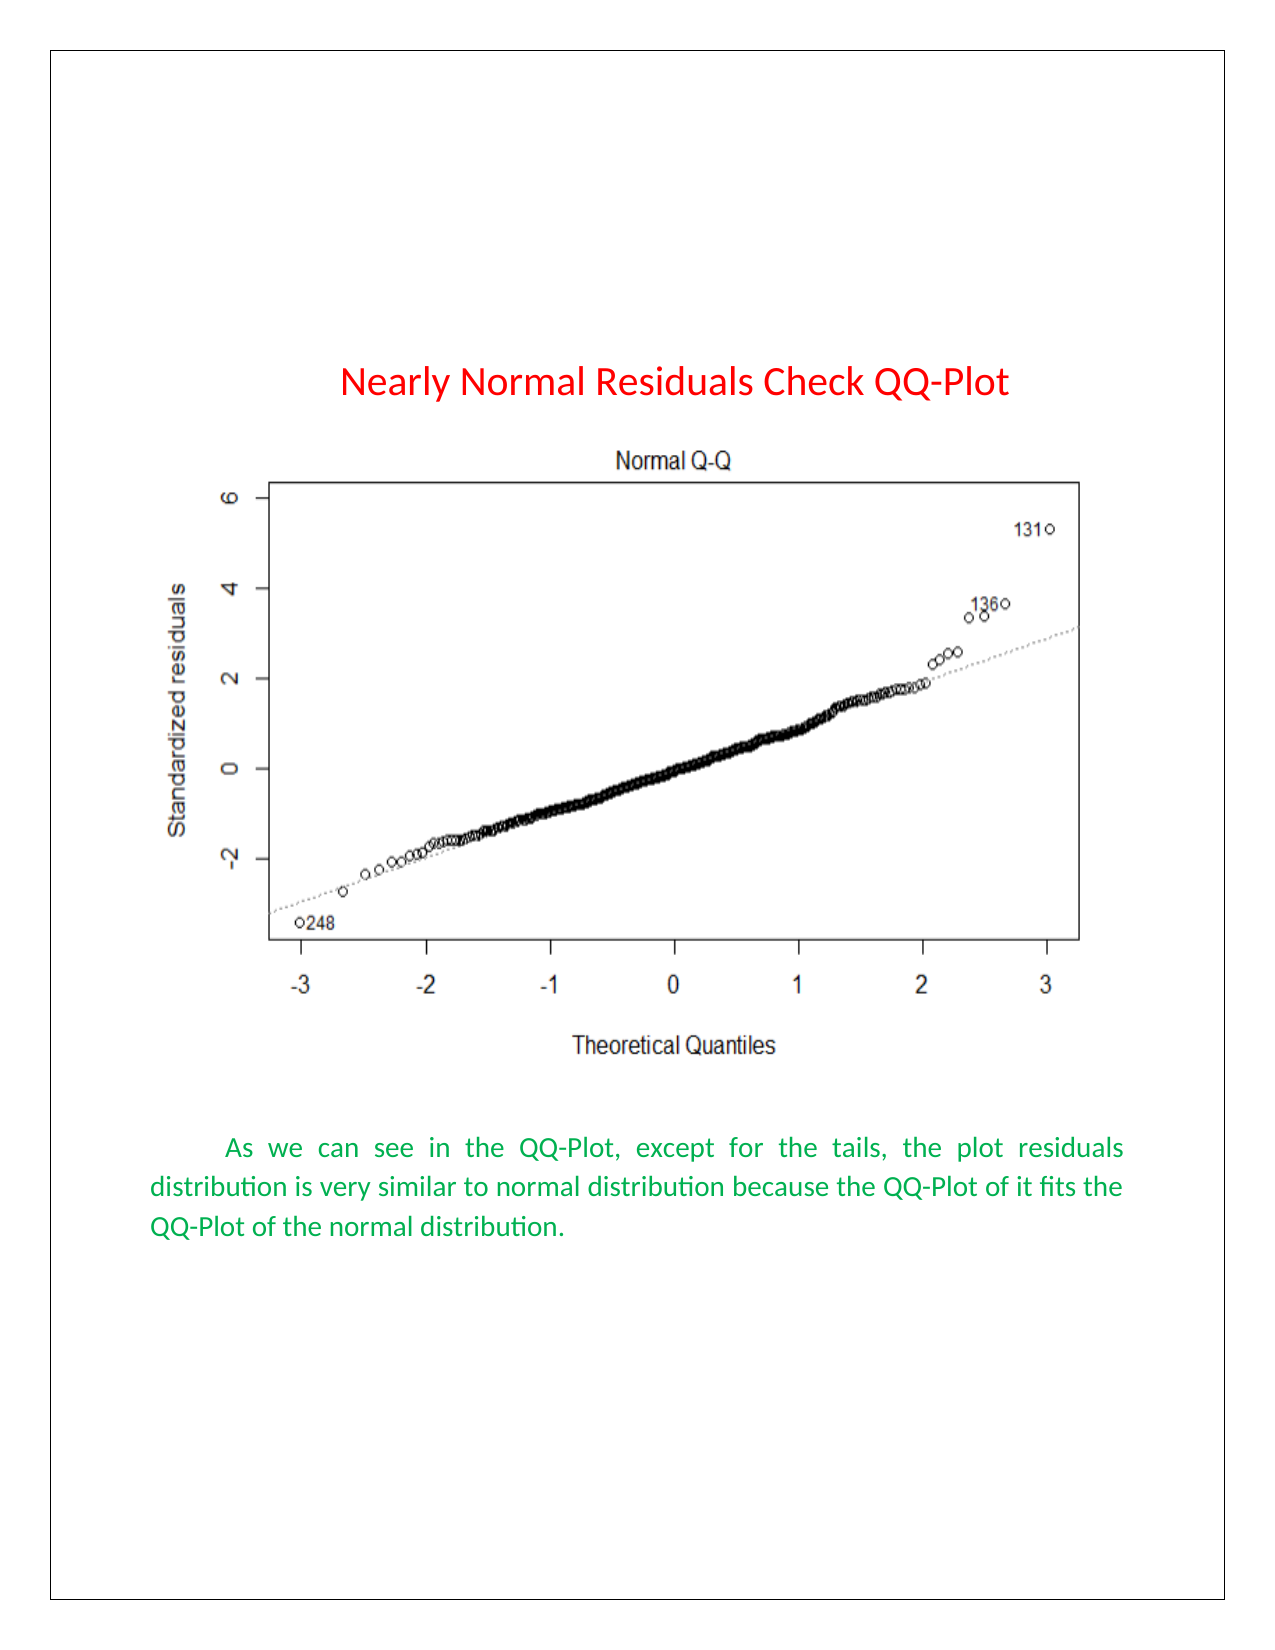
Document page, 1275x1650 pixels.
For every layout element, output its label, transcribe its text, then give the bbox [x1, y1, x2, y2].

text As we can see in the QQ-Plot, except for the tails, the plot residuals distribution is very similar to normal distribution because the QQ-Plot of it fits the QQ-Plot of the normal distribution. [150, 1129, 1125, 1243]
picture [150, 423, 1125, 1062]
text Nearly Normal Residuals Check QQ-Plot [150, 355, 1125, 406]
